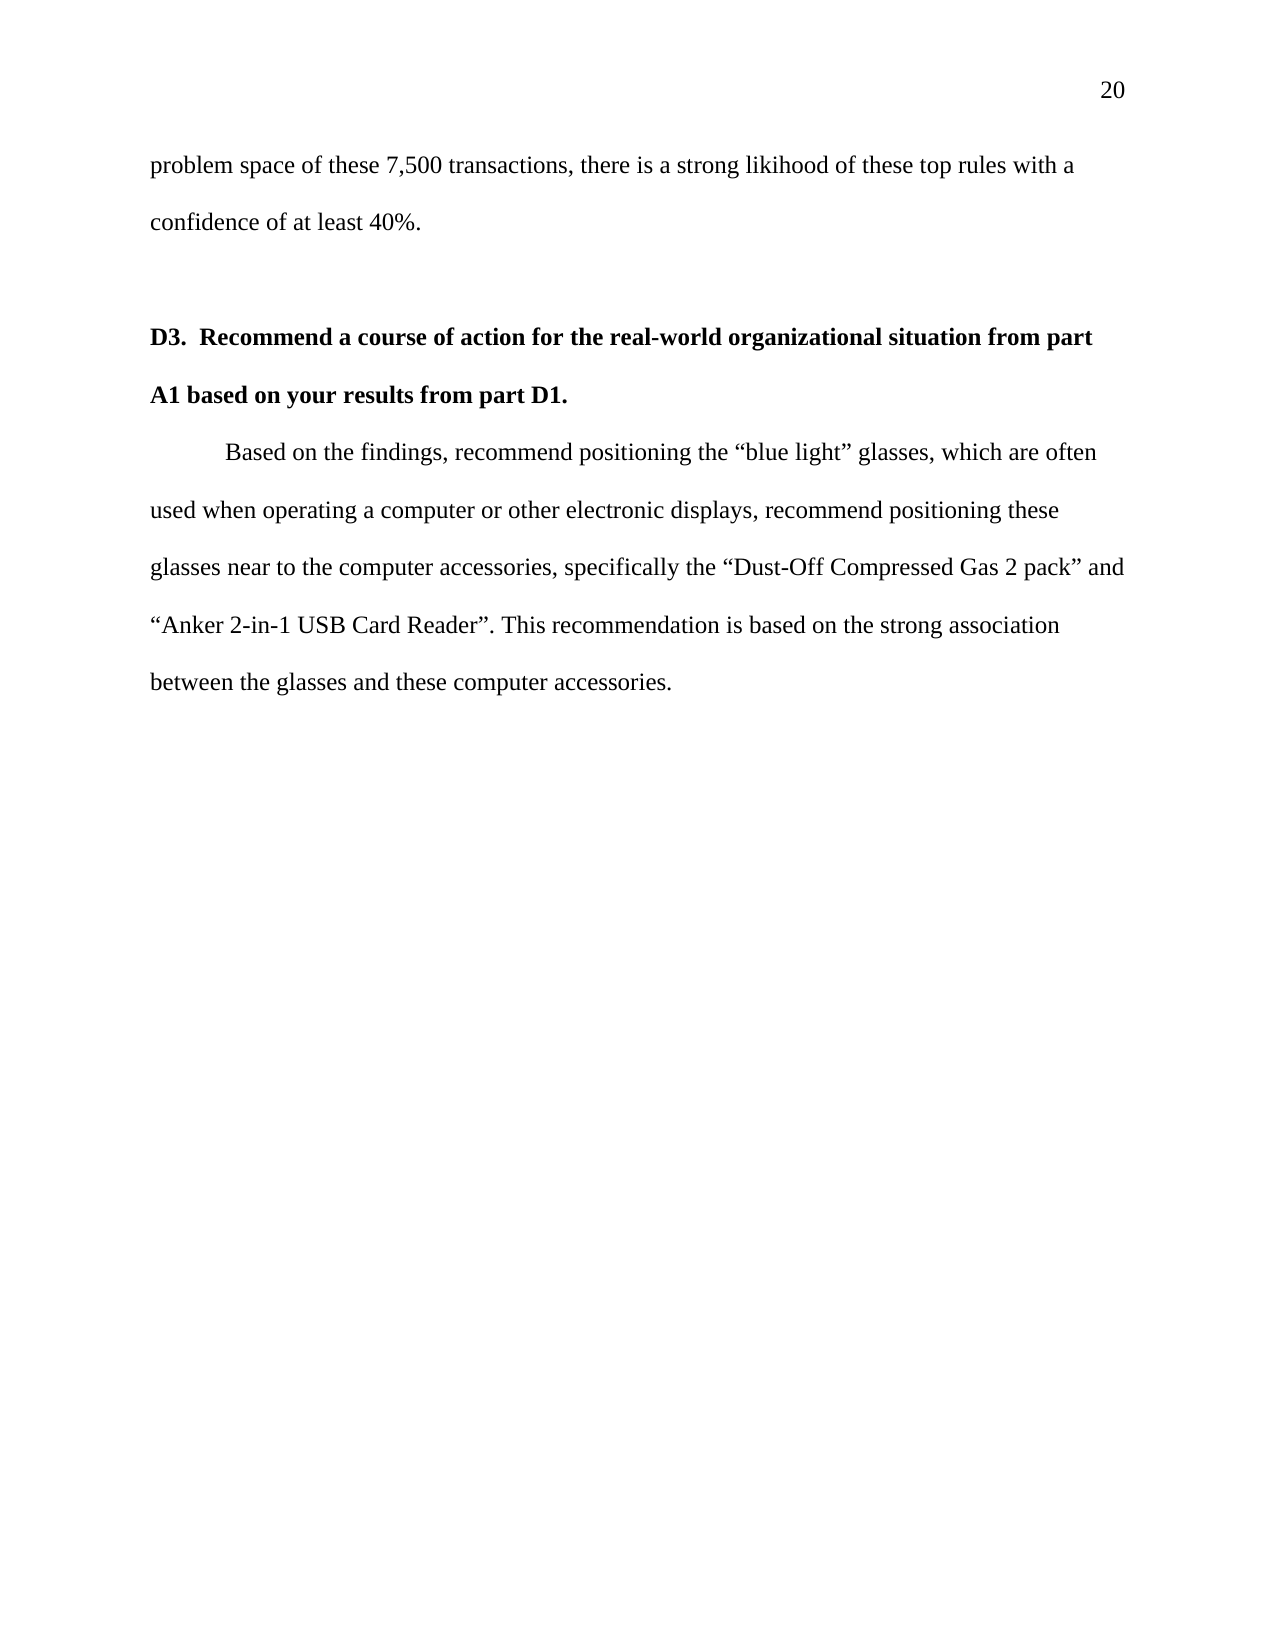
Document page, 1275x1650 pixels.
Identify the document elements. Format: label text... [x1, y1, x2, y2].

text Based on the findings, recommend positioning the “blue light” glasses, which are often used when operating a computer or other electronic displays, recommend positioning these glasses near to the computer accessories, specifically the “Dust-Off Compressed Gas 2 pack” and “Anker 2-in-1 USB Card Reader”. This recommendation is based on the strong association between the glasses and these computer accessories. [150, 437, 1125, 696]
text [150, 150, 1125, 236]
subtitle D3. Recommend a course of action for the real-world organizational situation from part A1 based on your results from part D1. [150, 322, 1125, 409]
